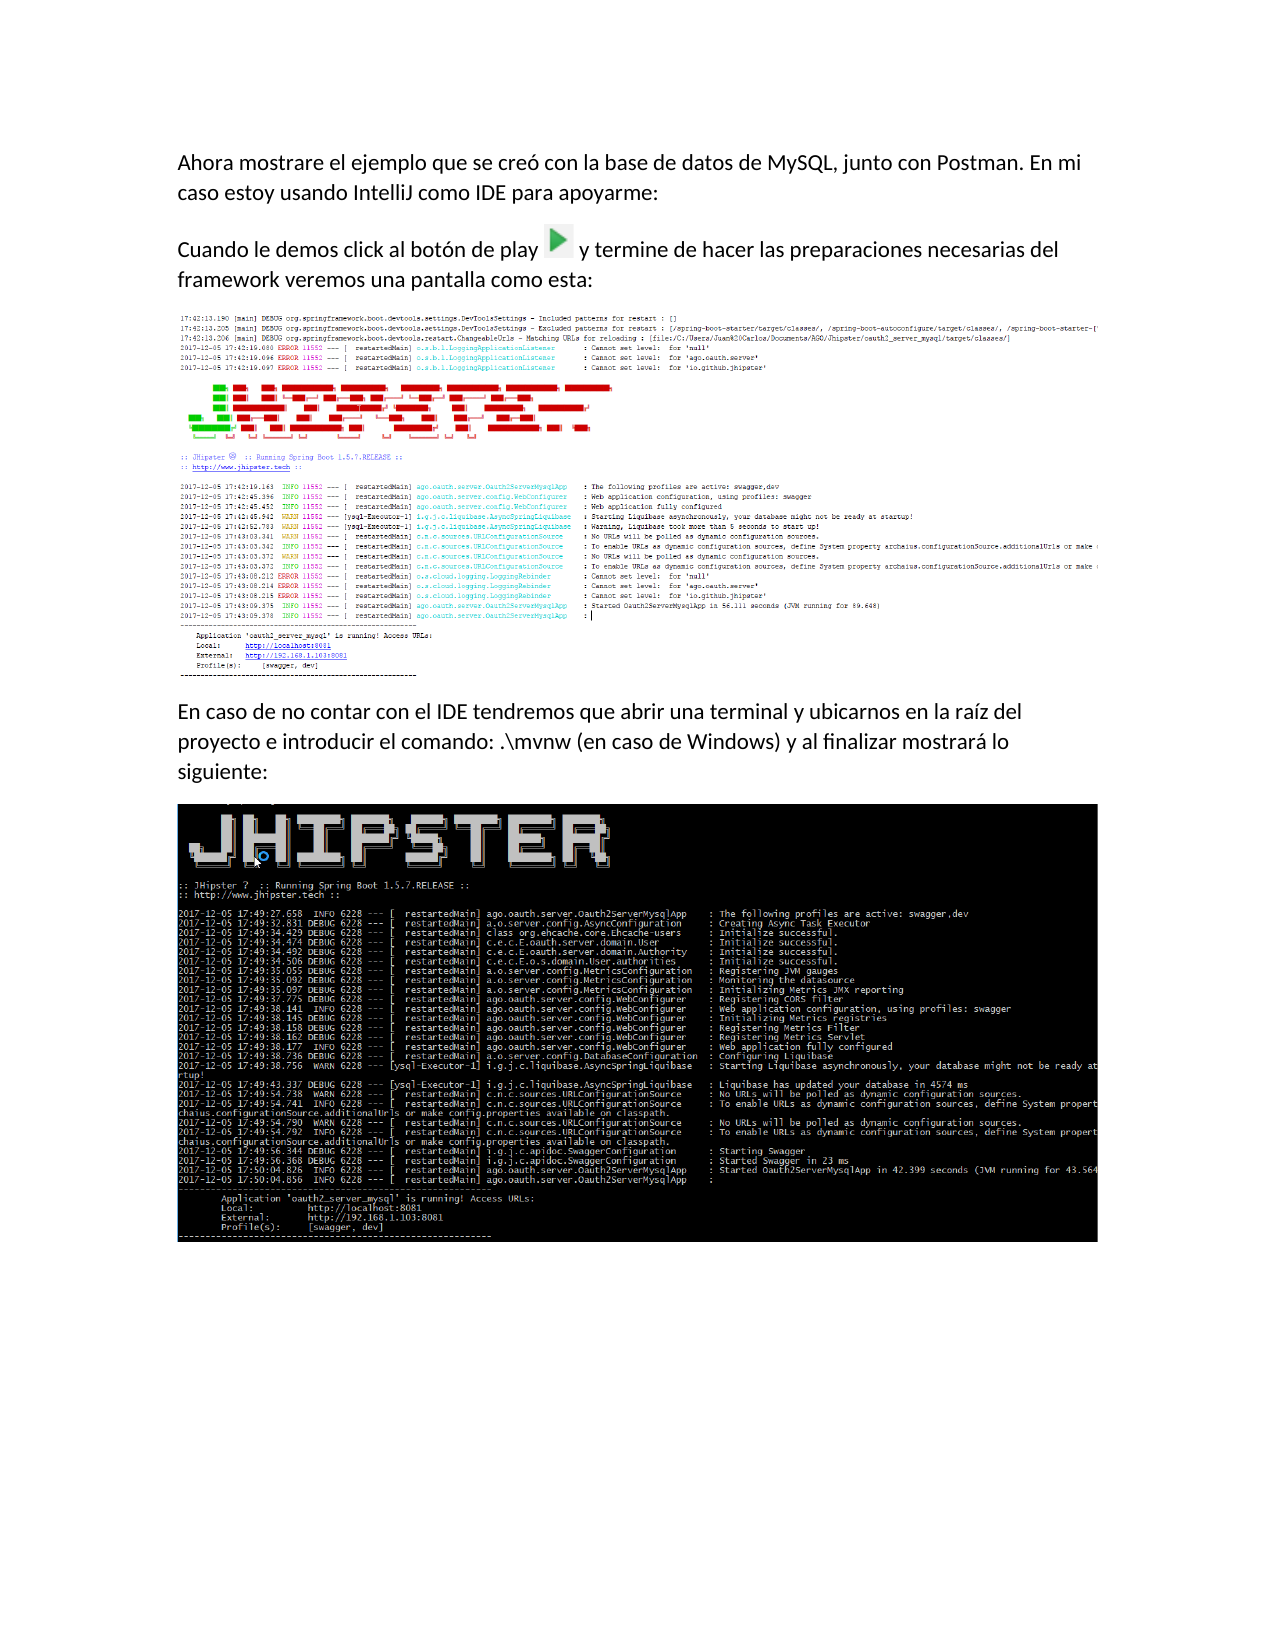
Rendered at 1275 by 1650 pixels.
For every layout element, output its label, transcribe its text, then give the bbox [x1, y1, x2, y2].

picture [177, 804, 1098, 1242]
text Cuando le demos click al botón de play y termine de hacer las preparaciones necesarias del framework veremos una pantalla como esta: [177, 225, 1098, 293]
picture [177, 312, 1098, 679]
text En caso de no contar con el IDE tendremos que abrir una terminal y ubicarnos en la raíz del proyecto e introducir el comando: .\mvnw (en caso de Windows) y al finalizar mostrará lo siguiente: [177, 697, 1098, 785]
text Ahora mostrare el ejemplo que se creó con la base de datos de MySQL, junto con Postman. En mi caso estoy usando IntelliJ como IDE para apoyarme: [177, 148, 1098, 206]
picture [544, 224, 574, 258]
